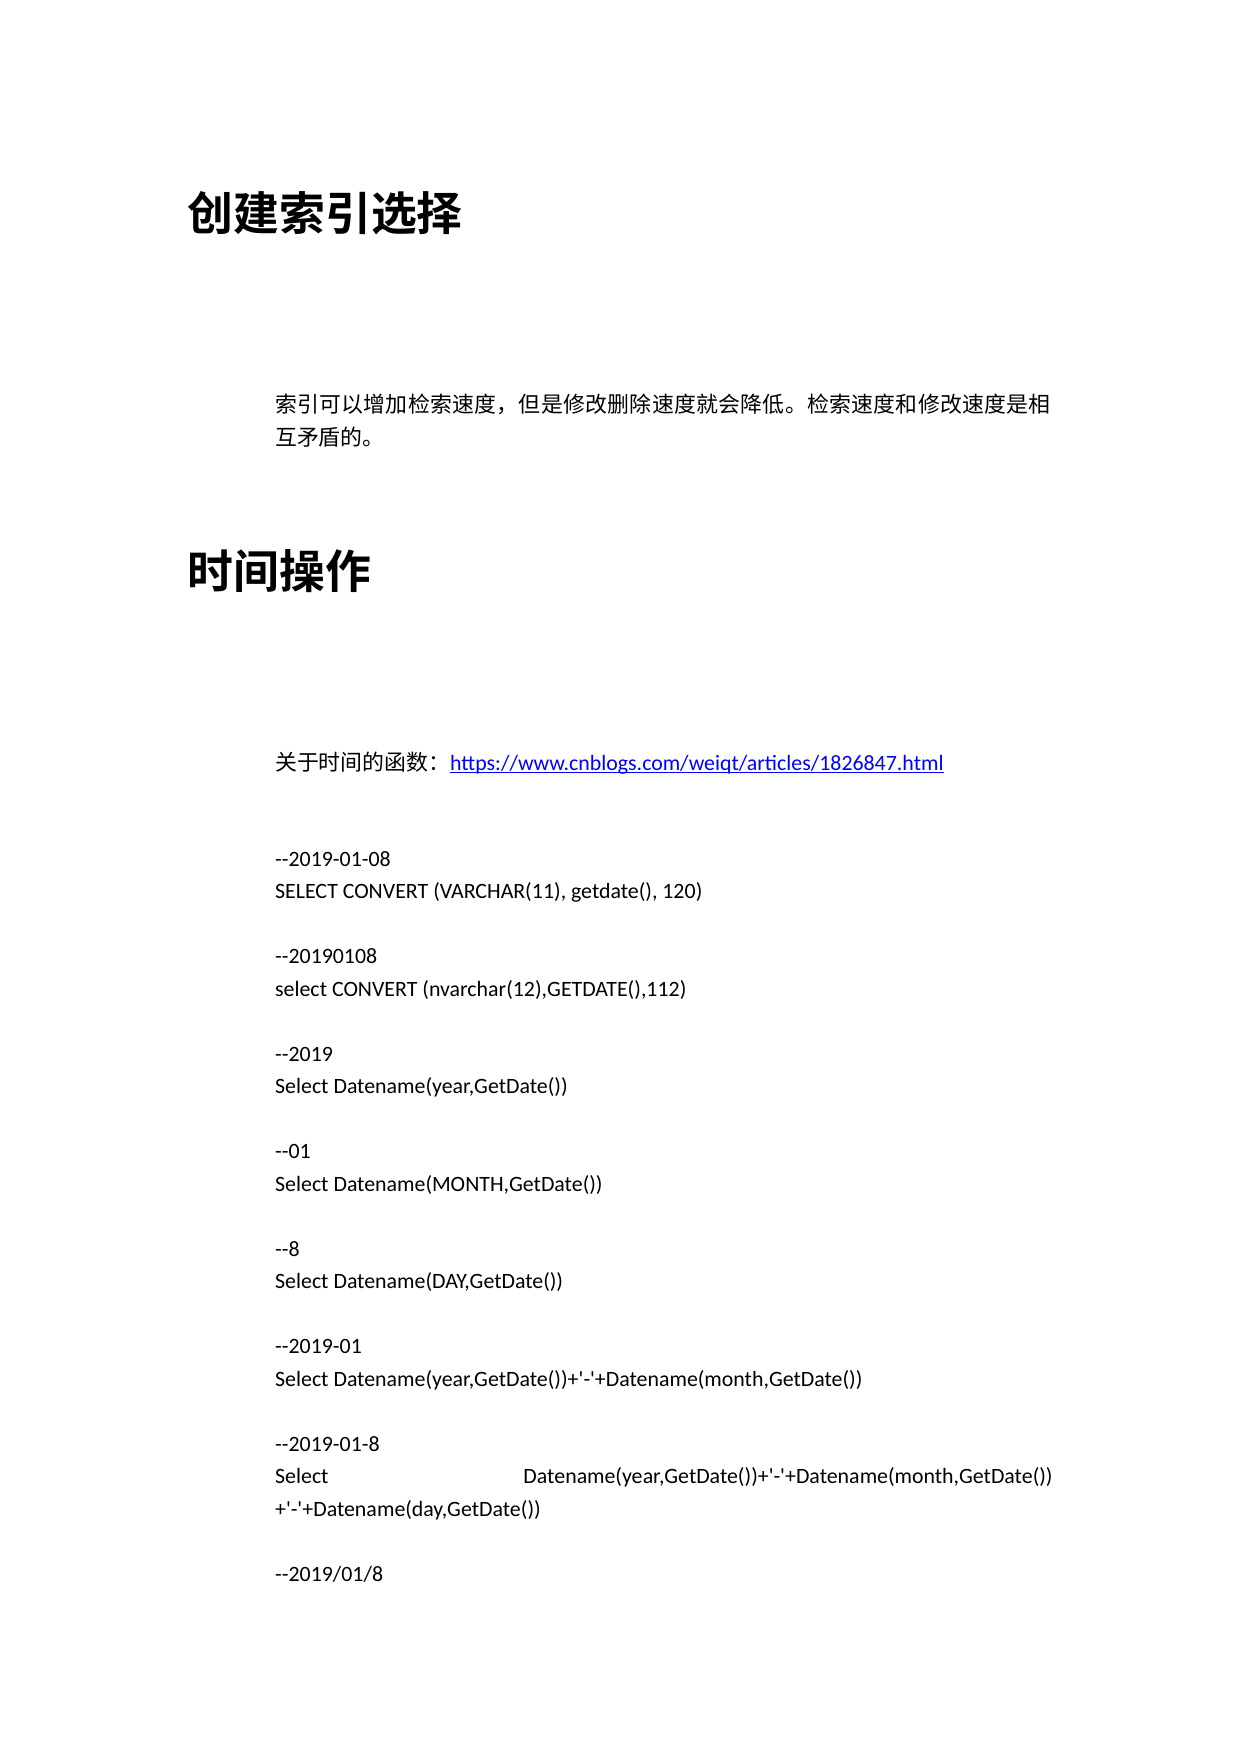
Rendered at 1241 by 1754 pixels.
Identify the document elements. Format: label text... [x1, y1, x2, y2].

text --20190108 [275, 939, 1053, 972]
text --8 [275, 1232, 1053, 1264]
text 索引可以增加检索速度，但是修改删除速度就会降低。检索速度和修改速度是相互矛盾的。 [275, 387, 1053, 452]
text Select Datename(MONTH,GetDate()) [275, 1167, 1053, 1199]
text --01 [275, 1134, 1053, 1167]
text --2019-01 [275, 1329, 1053, 1362]
text 关于时间的函数：https://www.cnblogs.com/weiqt/articles/1826847.html [275, 744, 1053, 777]
text Select Datename(year,GetDate()) [275, 1069, 1053, 1102]
text --2019-01-8 [275, 1427, 1053, 1459]
text SELECT CONVERT (VARCHAR(11), getdate(), 120) [275, 874, 1053, 907]
subtitle 创建索引选择 [187, 162, 1053, 259]
text Select Datename(DAY,GetDate()) [275, 1264, 1053, 1297]
text --2019 [275, 1037, 1053, 1069]
text Select Datename(year,GetDate())+'-'+Datename(month,GetDate())+'-'+Datename(day,GetDate()) [275, 1459, 1053, 1524]
text Select Datename(year,GetDate())+'-'+Datename(month,GetDate()) [275, 1362, 1053, 1394]
text --2019/01/8 [275, 1557, 1053, 1589]
text --2019-01-08 [275, 842, 1053, 874]
text select CONVERT (nvarchar(12),GETDATE(),112) [275, 972, 1053, 1004]
subtitle 时间操作 [187, 519, 1053, 617]
